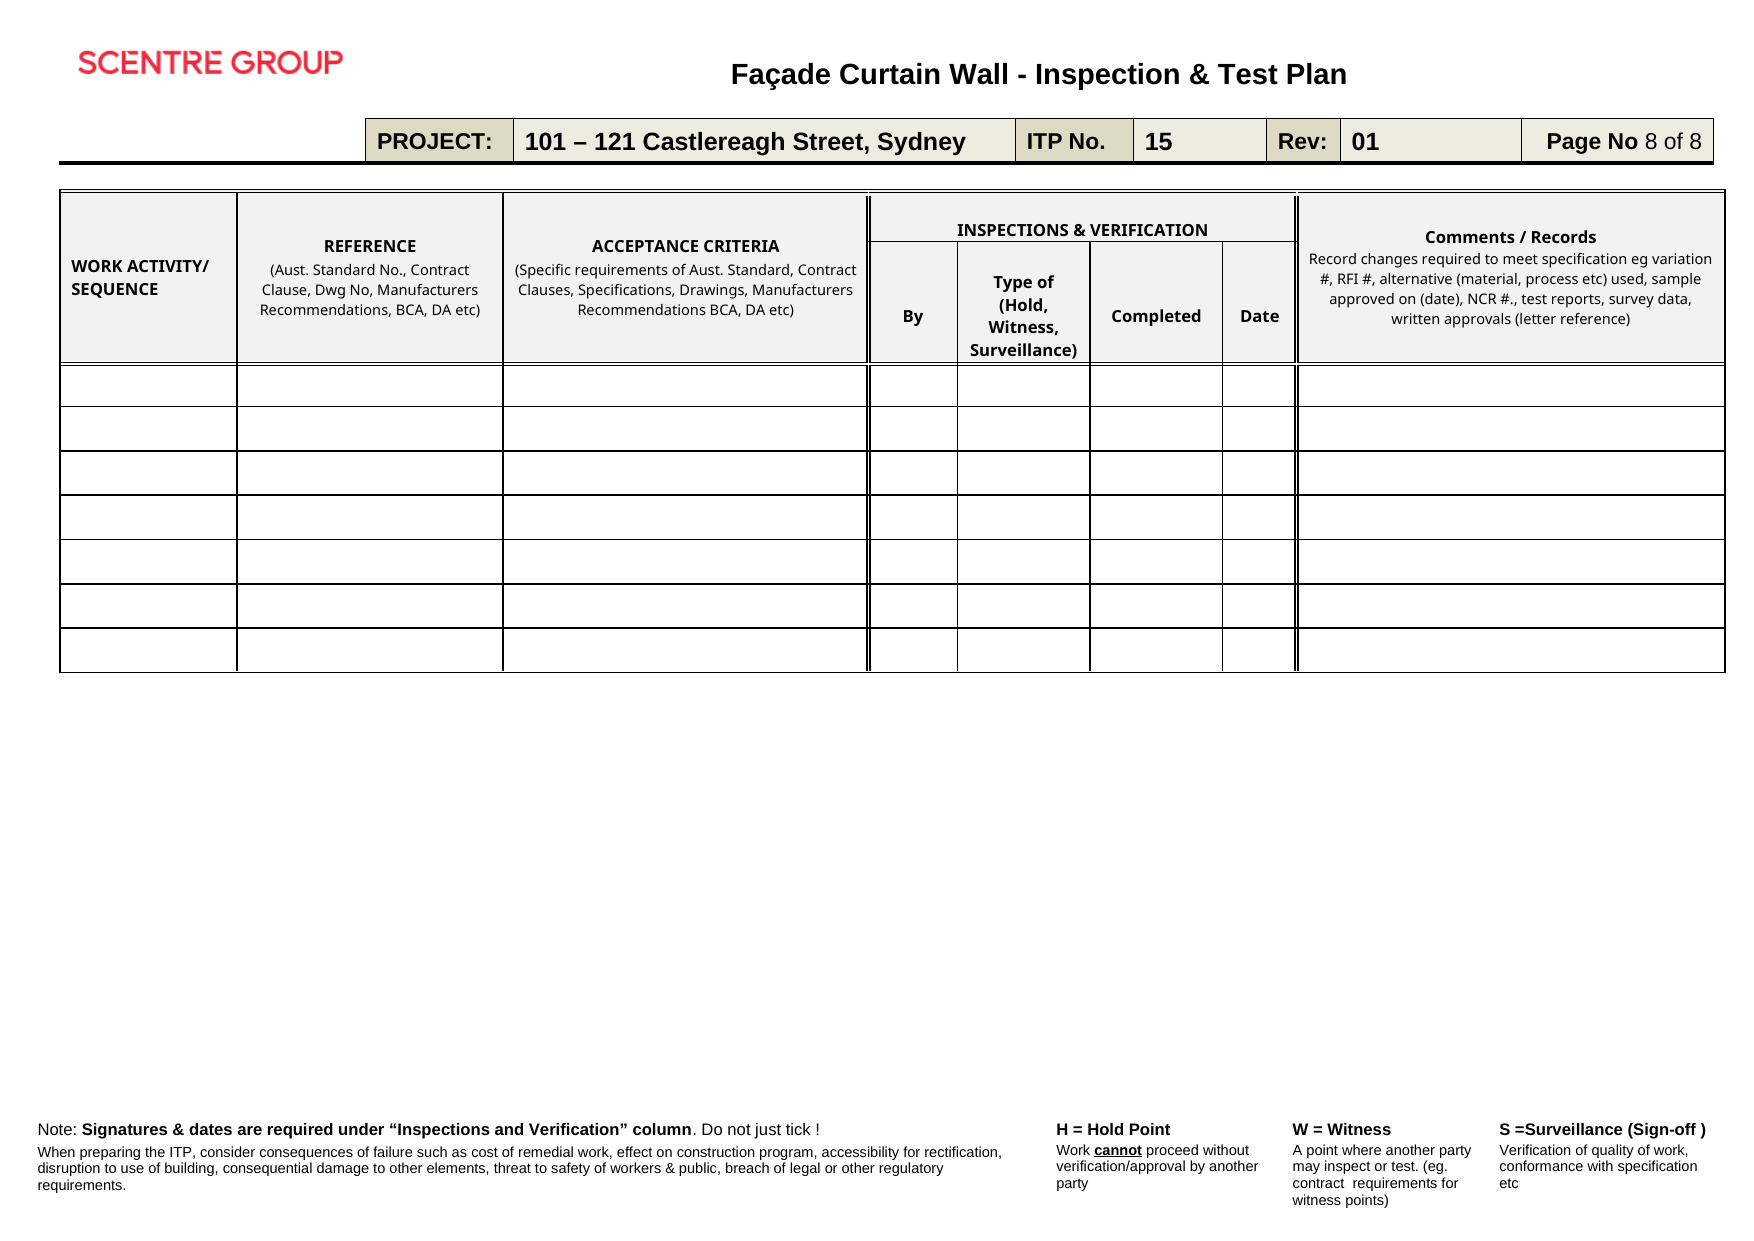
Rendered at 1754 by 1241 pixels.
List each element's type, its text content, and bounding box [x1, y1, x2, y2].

table_header Comments / Records Record changes required to meet specification eg variation #, RFI #, alternative (material, process etc) used, sample approved on (date), NCR #., test reports, survey data, written approvals (letter reference) [1297, 193, 1724, 361]
table_cell [61, 496, 236, 538]
table_cell [61, 407, 236, 450]
table_cell [871, 585, 957, 627]
table_cell [1091, 585, 1222, 627]
table_cell [1223, 407, 1294, 450]
table_cell [871, 540, 957, 583]
table_cell [238, 585, 502, 627]
table_cell [504, 407, 866, 450]
table_cell By [871, 242, 957, 361]
table_cell [1223, 366, 1294, 406]
table_cell [958, 366, 1089, 406]
table_cell [1223, 585, 1294, 627]
table_cell [871, 366, 957, 406]
table_cell [504, 629, 866, 671]
table_cell [504, 540, 866, 583]
table_cell [958, 629, 1089, 671]
table_cell [61, 629, 236, 671]
table_cell [958, 496, 1089, 538]
table_cell [1091, 540, 1222, 583]
table_cell [1091, 366, 1222, 406]
table_cell [61, 366, 236, 406]
table_cell [1223, 540, 1294, 583]
table_cell [1299, 496, 1724, 538]
table_cell [238, 407, 502, 450]
table_cell [1299, 452, 1724, 494]
table_cell [871, 629, 957, 671]
table_cell [1223, 629, 1294, 671]
table_cell [61, 452, 236, 494]
table_cell [1299, 366, 1724, 406]
table_cell [1091, 496, 1222, 538]
table_cell [238, 452, 502, 494]
table_header REFERENCE (Aust. Standard No., Contract Clause, Dwg No, Manufacturers Recommendations, BCA, DA etc) [238, 193, 502, 361]
table_header Inspections & Verification [869, 190, 1297, 241]
picture [78, 29, 347, 96]
table_cell Date [1223, 242, 1294, 361]
table_cell Completed [1091, 242, 1222, 361]
table_cell [238, 366, 502, 406]
table_cell [504, 366, 866, 406]
table_cell [238, 629, 502, 671]
table_cell [1299, 540, 1724, 583]
table_cell [1299, 407, 1724, 450]
table_cell [1091, 629, 1222, 671]
table_cell [958, 585, 1089, 627]
table_cell [871, 407, 957, 450]
table_cell [238, 496, 502, 538]
table_cell [1223, 452, 1294, 494]
table_cell [1091, 452, 1222, 494]
table_cell [871, 496, 957, 538]
table_header WORK ACTIVITY/ SEQUENCE [61, 193, 236, 361]
table_cell [958, 540, 1089, 583]
table_cell [1299, 629, 1724, 671]
table_cell [958, 452, 1089, 494]
table_cell [958, 407, 1089, 450]
table_cell [504, 585, 866, 627]
table_cell [238, 540, 502, 583]
table_cell [1299, 585, 1724, 627]
table_cell [871, 452, 957, 494]
table_cell [1091, 407, 1222, 450]
table_cell [1223, 496, 1294, 538]
table_cell [61, 585, 236, 627]
table_cell [504, 452, 866, 494]
table_cell [61, 540, 236, 583]
table_cell Type of (Hold, Witness, Surveillance) [958, 242, 1089, 361]
table_header ACCEPTANCE CRITERIA (Specific requirements of Aust. Standard, Contract Clauses, Specifications, Drawings, Manufacturers Recommendations BCA, DA etc) [504, 193, 868, 361]
table_cell [504, 496, 866, 538]
